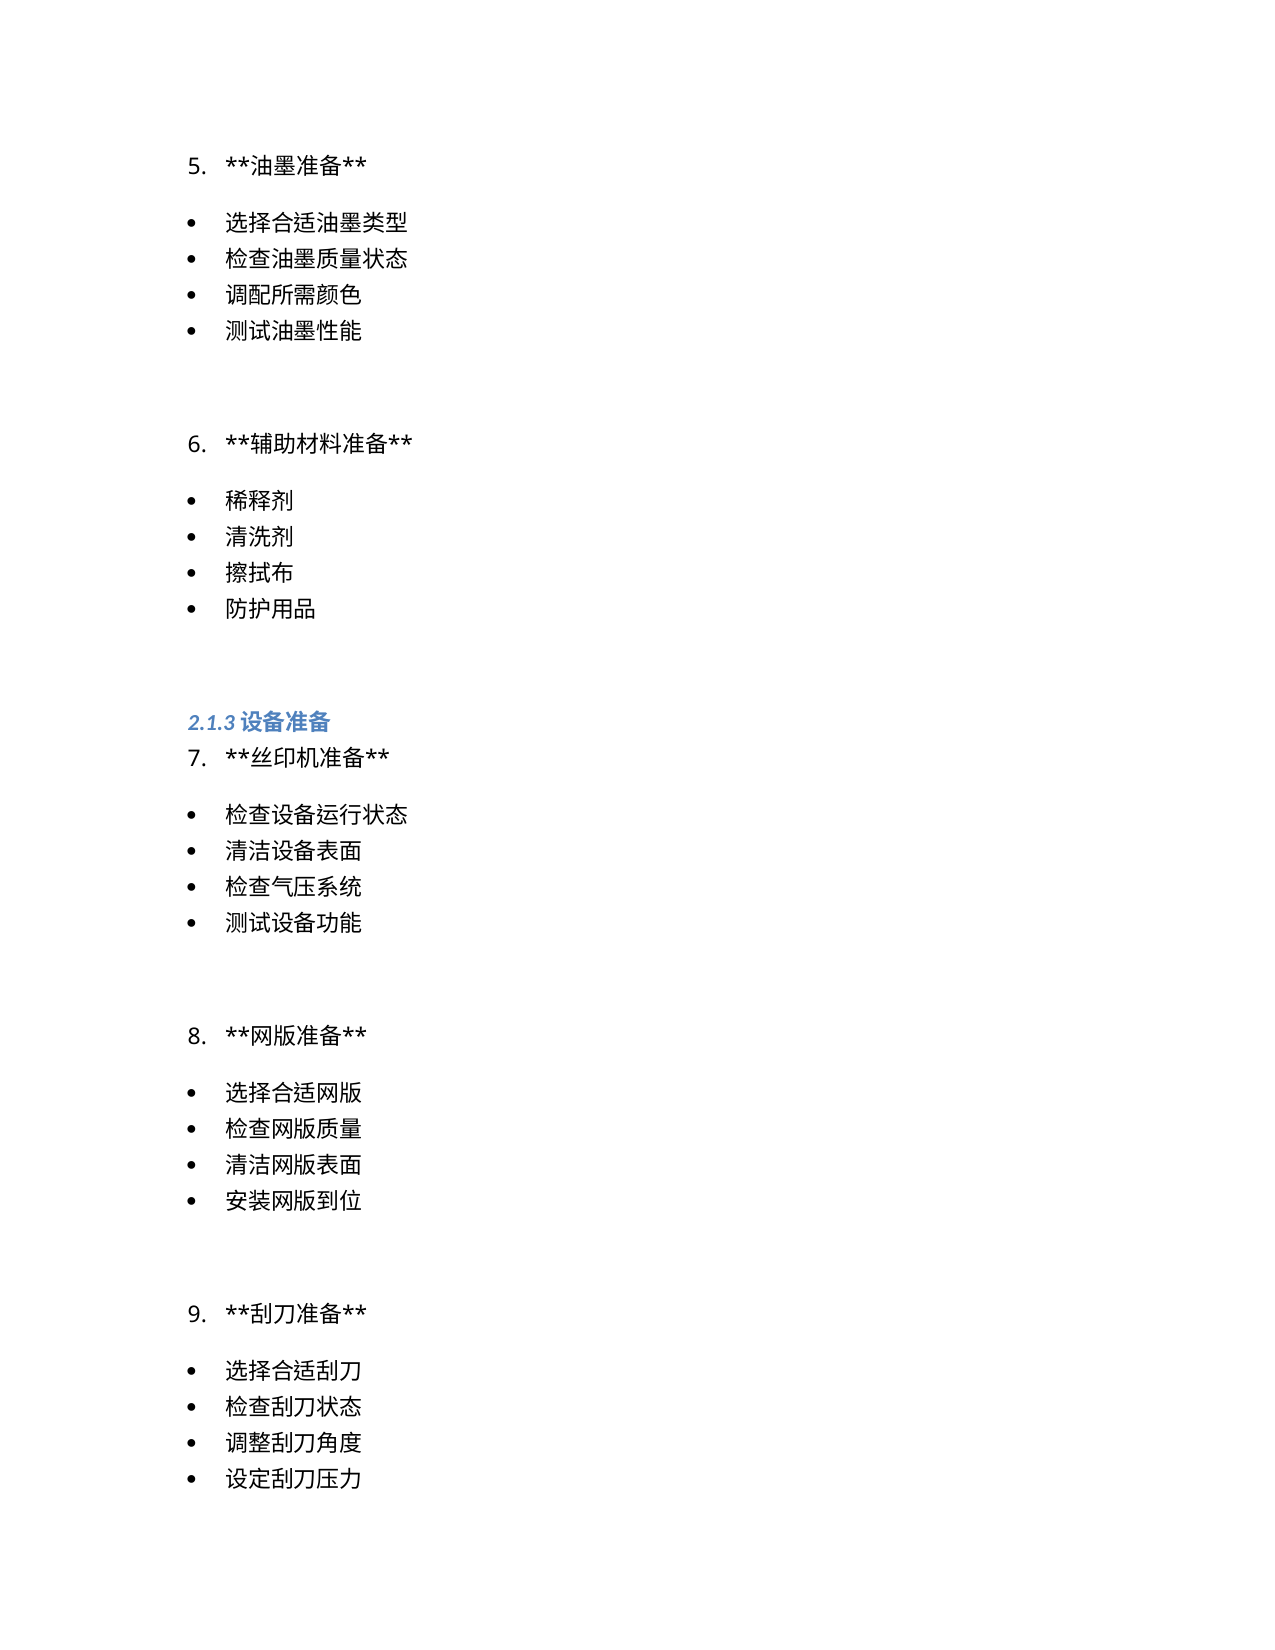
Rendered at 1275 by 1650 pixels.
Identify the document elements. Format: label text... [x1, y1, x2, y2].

list 调配所需颜色 [187, 279, 1087, 310]
list 选择合适刮刀 [187, 1355, 1087, 1386]
list **刮刀准备** [187, 1298, 1087, 1330]
list 选择合适网版 [187, 1077, 1087, 1108]
list **网版准备** [187, 1020, 1087, 1052]
list 清洁网版表面 [187, 1149, 1087, 1180]
list 检查网版质量 [187, 1113, 1087, 1144]
list 设定刮刀压力 [187, 1463, 1087, 1494]
list 清洗剂 [187, 521, 1087, 552]
list 检查刮刀状态 [187, 1391, 1087, 1422]
list 调整刮刀角度 [187, 1427, 1087, 1458]
list 擦拭布 [187, 557, 1087, 588]
list 清洁设备表面 [187, 835, 1087, 866]
list 防护用品 [187, 593, 1087, 624]
list 检查气压系统 [187, 871, 1087, 902]
list 选择合适油墨类型 [187, 207, 1087, 238]
list 检查油墨质量状态 [187, 243, 1087, 274]
list **辅助材料准备** [187, 428, 1087, 459]
list 稀释剂 [187, 485, 1087, 516]
list 安装网版到位 [187, 1185, 1087, 1216]
subtitle 2.1.3 设备准备 [187, 706, 1087, 737]
list 检查设备运行状态 [187, 799, 1087, 830]
list **丝印机准备** [187, 742, 1087, 773]
list **油墨准备** [187, 150, 1087, 181]
list 测试设备功能 [187, 907, 1087, 938]
list 测试油墨性能 [187, 314, 1087, 346]
